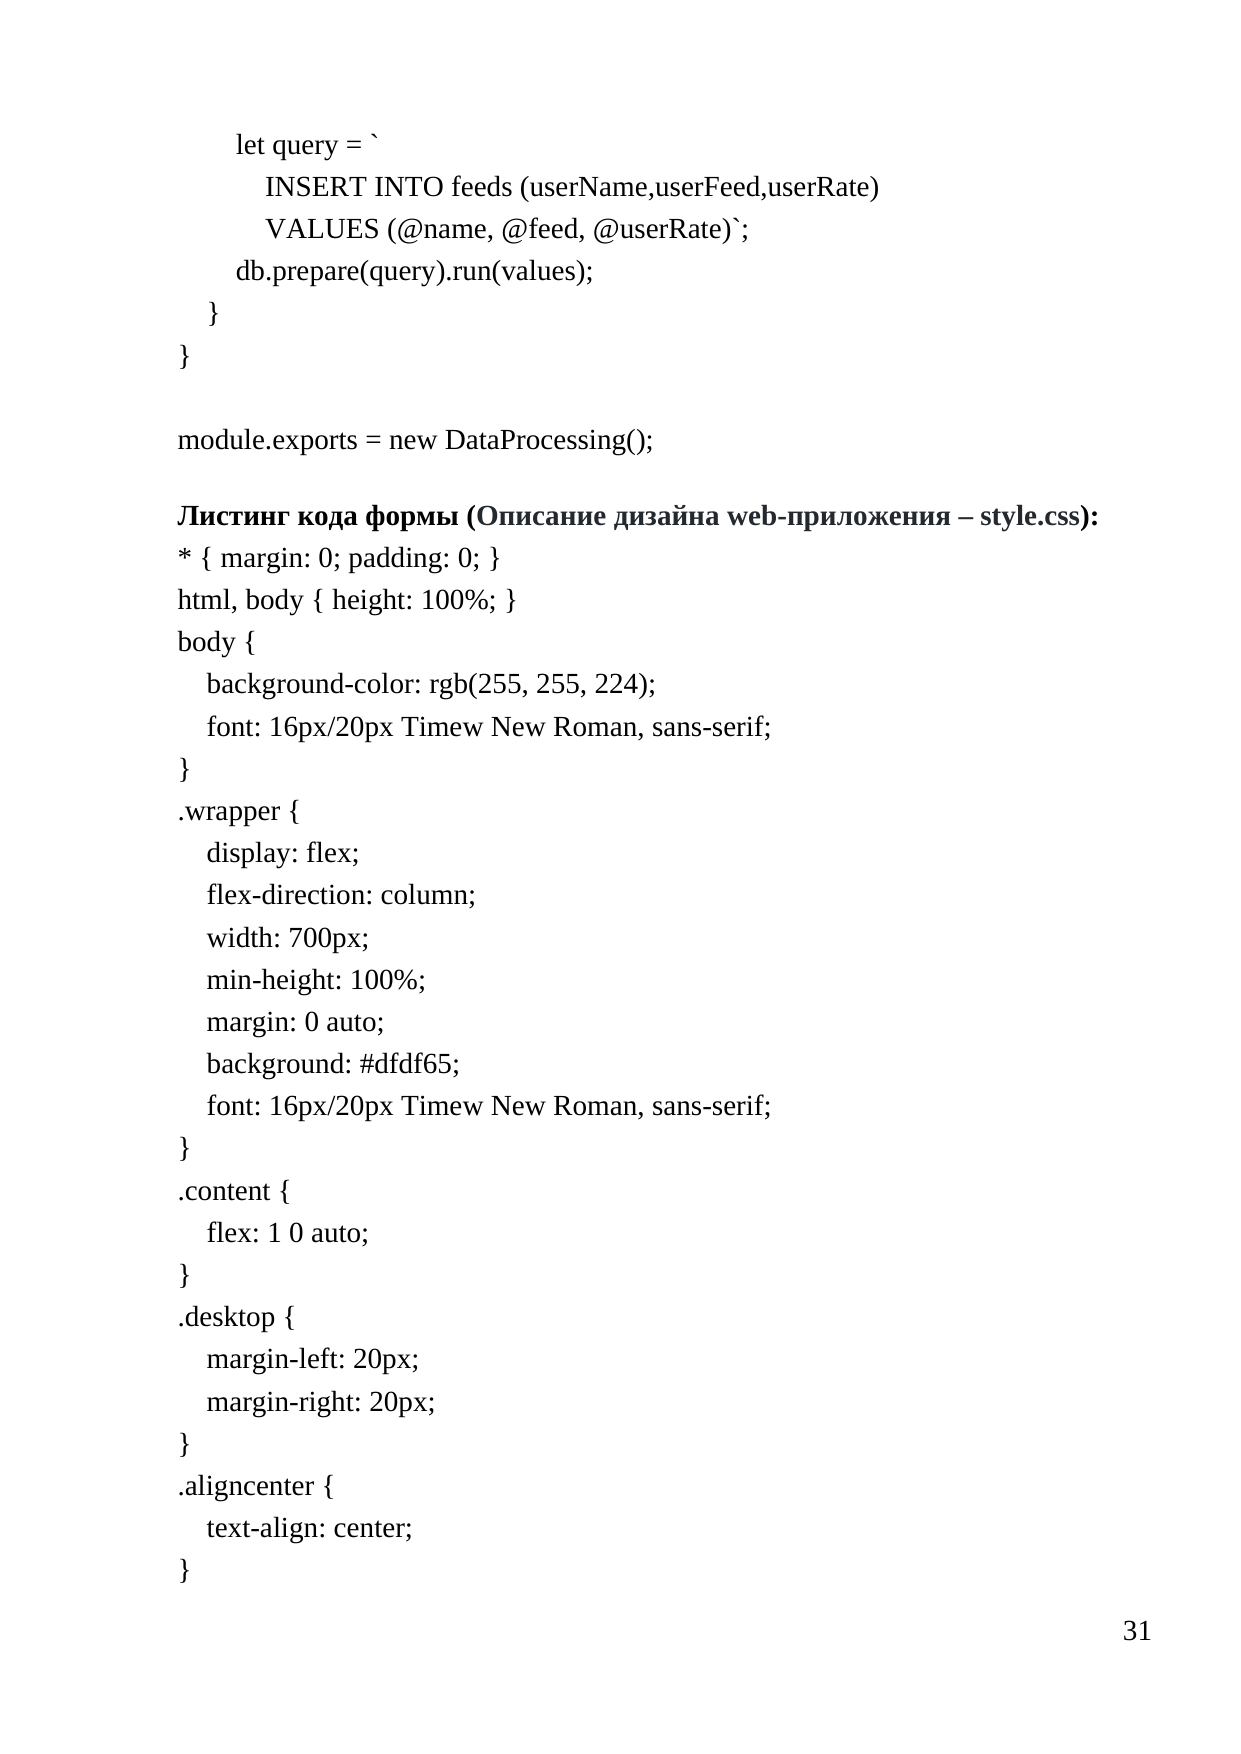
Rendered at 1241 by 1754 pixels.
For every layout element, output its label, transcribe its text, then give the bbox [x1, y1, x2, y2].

text let query = ` [177, 118, 1152, 160]
text flex: 1 0 auto; [177, 1206, 1152, 1248]
text font: 16px/20px Timew New Roman, sans-serif; [177, 1080, 1152, 1122]
text margin-left: 20px; [177, 1333, 1152, 1375]
text } [177, 742, 1152, 784]
text .content { [177, 1164, 1152, 1206]
text db.prepare(query).run(values); [177, 245, 1152, 287]
text } [177, 287, 1152, 329]
text .wrapper { [177, 784, 1152, 827]
text width: 700px; [177, 911, 1152, 953]
text min-height: 100%; [177, 953, 1152, 995]
text Листинг кода формы (Описание дизайна web-приложения – style.css): [177, 498, 1152, 531]
text module.exports = new DataProcessing(); [177, 413, 1152, 456]
text } [177, 1417, 1152, 1459]
text background-color: rgb(255, 255, 224); [177, 658, 1152, 700]
text * { margin: 0; padding: 0; } [177, 531, 1152, 573]
text background: #dfdf65; [177, 1038, 1152, 1080]
text VALUES (@name, @feed, @userRate)`; [177, 202, 1152, 245]
text margin: 0 auto; [177, 995, 1152, 1038]
text flex-direction: column; [177, 869, 1152, 911]
text font: 16px/20px Timew New Roman, sans-serif; [177, 700, 1152, 742]
text margin-right: 20px; [177, 1375, 1152, 1417]
text html, body { height: 100%; } [177, 573, 1152, 616]
text } [177, 329, 1152, 371]
text display: flex; [177, 827, 1152, 869]
text text-align: center; [177, 1502, 1152, 1544]
text INSERT INTO feeds (userName,userFeed,userRate) [177, 160, 1152, 202]
text .desktop { [177, 1291, 1152, 1333]
text .aligncenter { [177, 1459, 1152, 1502]
text body { [177, 616, 1152, 658]
text } [177, 1248, 1152, 1291]
text } [177, 1122, 1152, 1164]
text } [177, 1544, 1152, 1586]
